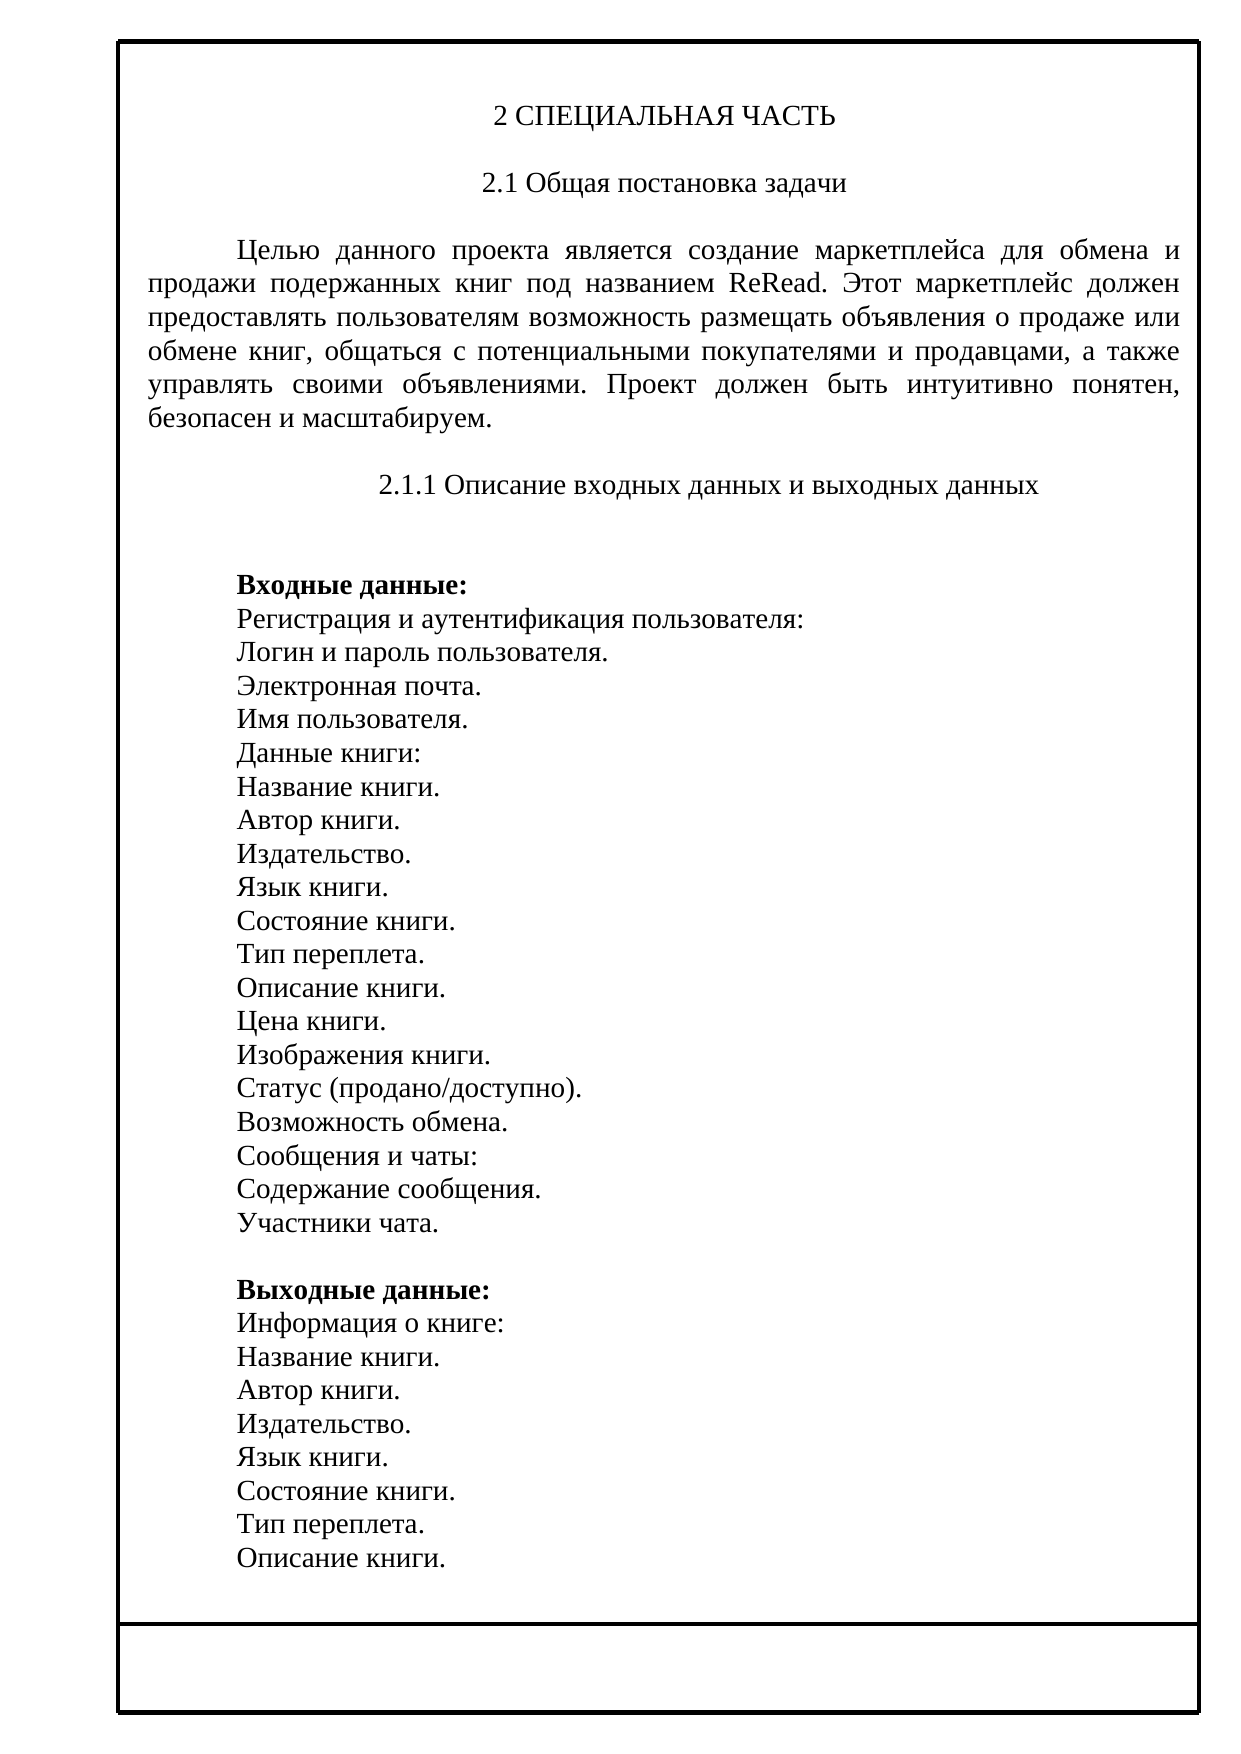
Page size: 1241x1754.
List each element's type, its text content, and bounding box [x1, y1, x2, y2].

text Возможность обмена. [148, 1104, 1181, 1138]
text Данные книги: [148, 735, 1181, 769]
text Сообщения и чаты: [148, 1138, 1181, 1171]
text Имя пользователя. [148, 702, 1181, 735]
text Описание книги. [148, 970, 1181, 1003]
text Целью данного проекта является создание маркетплейса для обмена и продажи подержанных книг под названием ReRead. Этот маркетплейс должен предоставлять пользователям возможность размещать объявления о продаже или обмене книг, общаться с потенциальными покупателями и продавцами, а также управлять своими объявлениями. Проект должен быть интуитивно понятен, безопасен и масштабируем. [148, 232, 1181, 433]
text Электронная почта. [148, 668, 1181, 702]
text 2 СПЕЦИАЛЬНАЯ ЧАСТЬ [148, 98, 1181, 131]
text Состояние книги. [148, 1473, 1181, 1507]
text Язык книги. [148, 869, 1181, 903]
text Регистрация и аутентификация пользователя: [148, 601, 1181, 634]
text Название книги. [148, 769, 1181, 802]
text Автор книги. [148, 1372, 1181, 1406]
text Выходные данные: [148, 1272, 1181, 1305]
text Название книги. [148, 1339, 1181, 1372]
text Язык книги. [148, 1439, 1181, 1473]
text Тип переплета. [148, 1507, 1181, 1540]
text Тип переплета. [148, 936, 1181, 970]
text Информация о книге: [148, 1305, 1181, 1339]
text Логин и пароль пользователя. [148, 634, 1181, 668]
subtitle 2.1 Общая постановка задачи [148, 165, 1181, 198]
text Участники чата. [148, 1205, 1181, 1238]
text 2.1.1 Описание входных данных и выходных данных [148, 467, 1181, 500]
text Изображения книги. [148, 1037, 1181, 1071]
text Статус (продано/доступно). [148, 1071, 1181, 1104]
text Издательство. [148, 836, 1181, 869]
text Автор книги. [148, 802, 1181, 836]
text Состояние книги. [148, 903, 1181, 936]
text Цена книги. [148, 1003, 1181, 1037]
text Содержание сообщения. [148, 1171, 1181, 1205]
text Описание книги. [148, 1540, 1181, 1574]
text Издательство. [148, 1406, 1181, 1439]
text Входные данные: [148, 567, 1181, 601]
